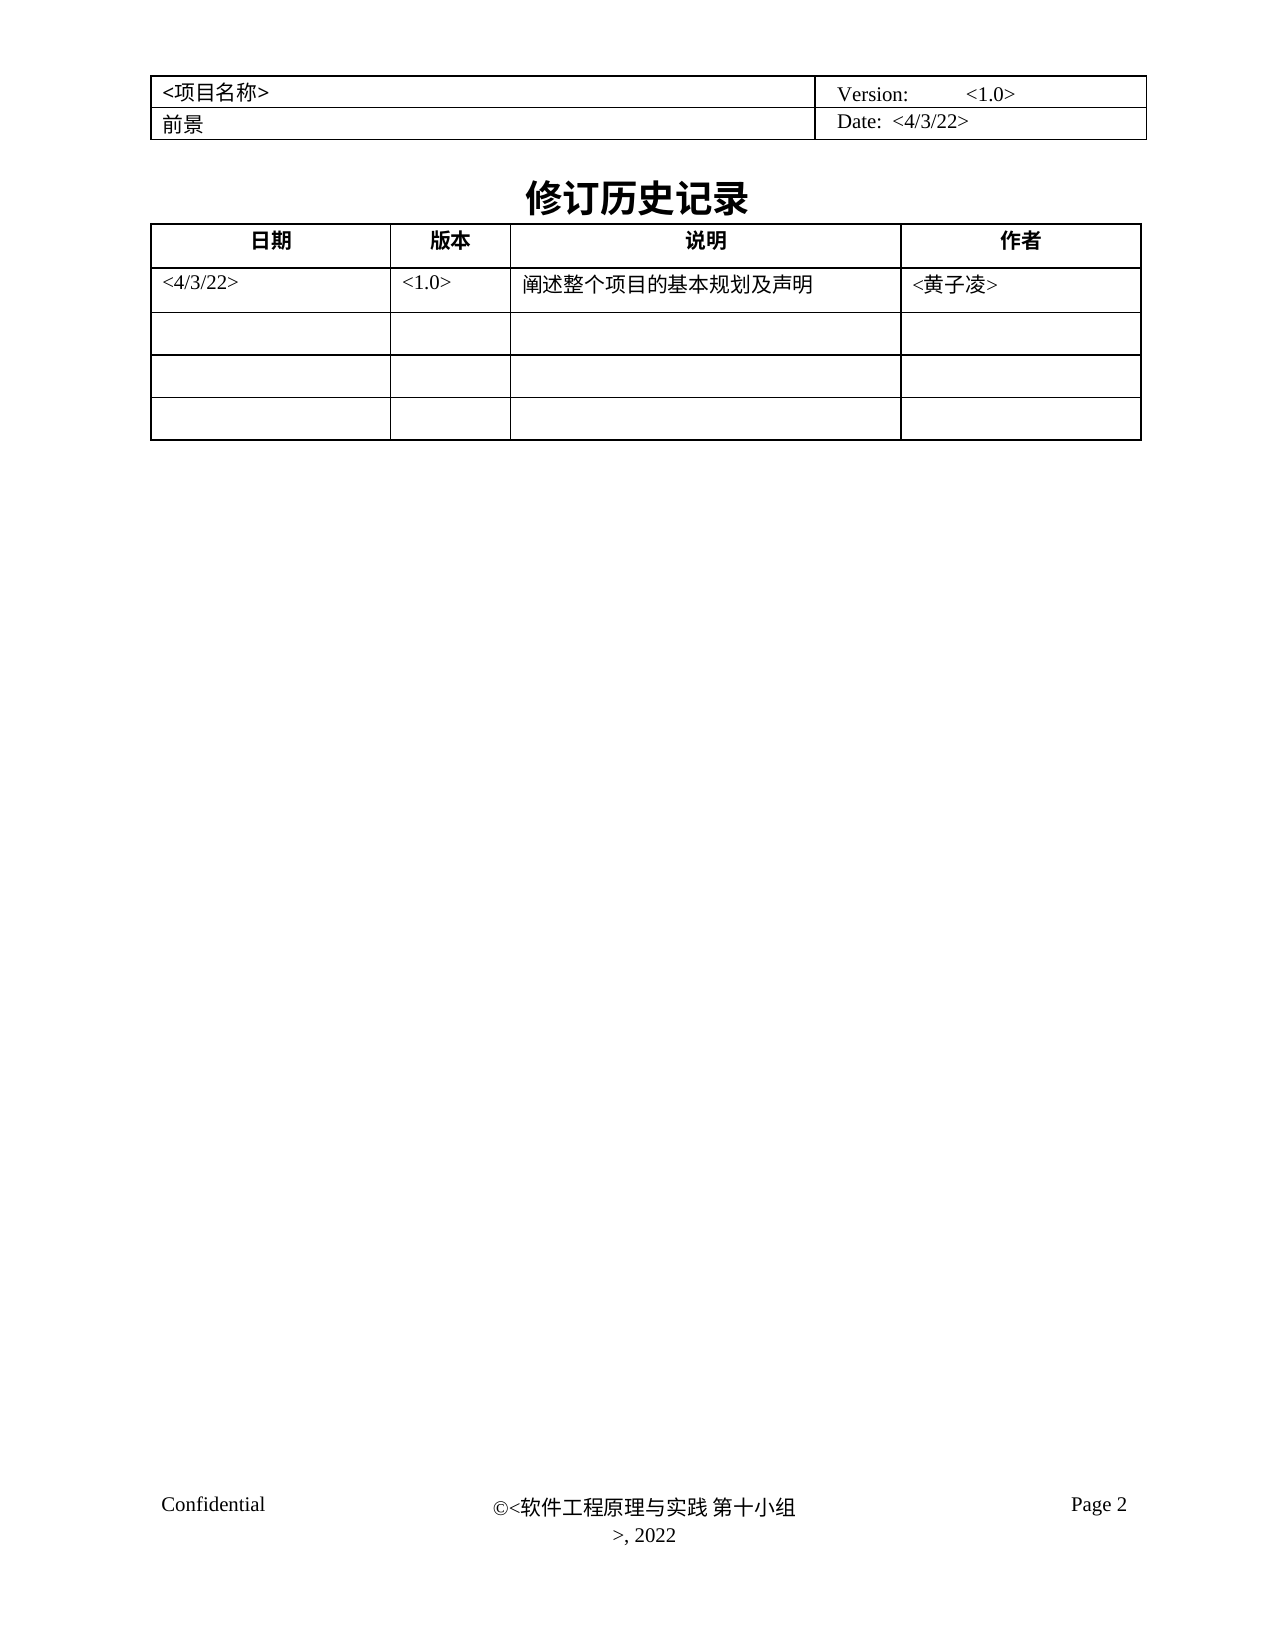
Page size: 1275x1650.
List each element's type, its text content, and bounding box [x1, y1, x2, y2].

table_header 日期 [152, 225, 390, 267]
table_cell <4/3/22> [152, 269, 390, 311]
table_cell <1.0> [391, 269, 510, 311]
table_header 作者 [902, 225, 1140, 267]
table_cell [902, 313, 1140, 354]
table_cell [391, 356, 510, 396]
table_cell [902, 356, 1140, 396]
table_cell [511, 356, 900, 396]
table_header 说明 [511, 225, 900, 267]
table_cell [391, 398, 510, 439]
table_cell [152, 313, 390, 354]
table_cell [152, 356, 390, 396]
title 修订历史记录 [150, 169, 1125, 223]
table_cell [511, 313, 900, 354]
table_cell [511, 398, 900, 439]
table_header 版本 [391, 225, 510, 267]
table_cell <黄子凌> [902, 269, 1140, 311]
table_cell [902, 398, 1140, 439]
table_cell [391, 313, 510, 354]
table_cell [152, 398, 390, 439]
table_cell 阐述整个项目的基本规划及声明 [511, 269, 900, 311]
